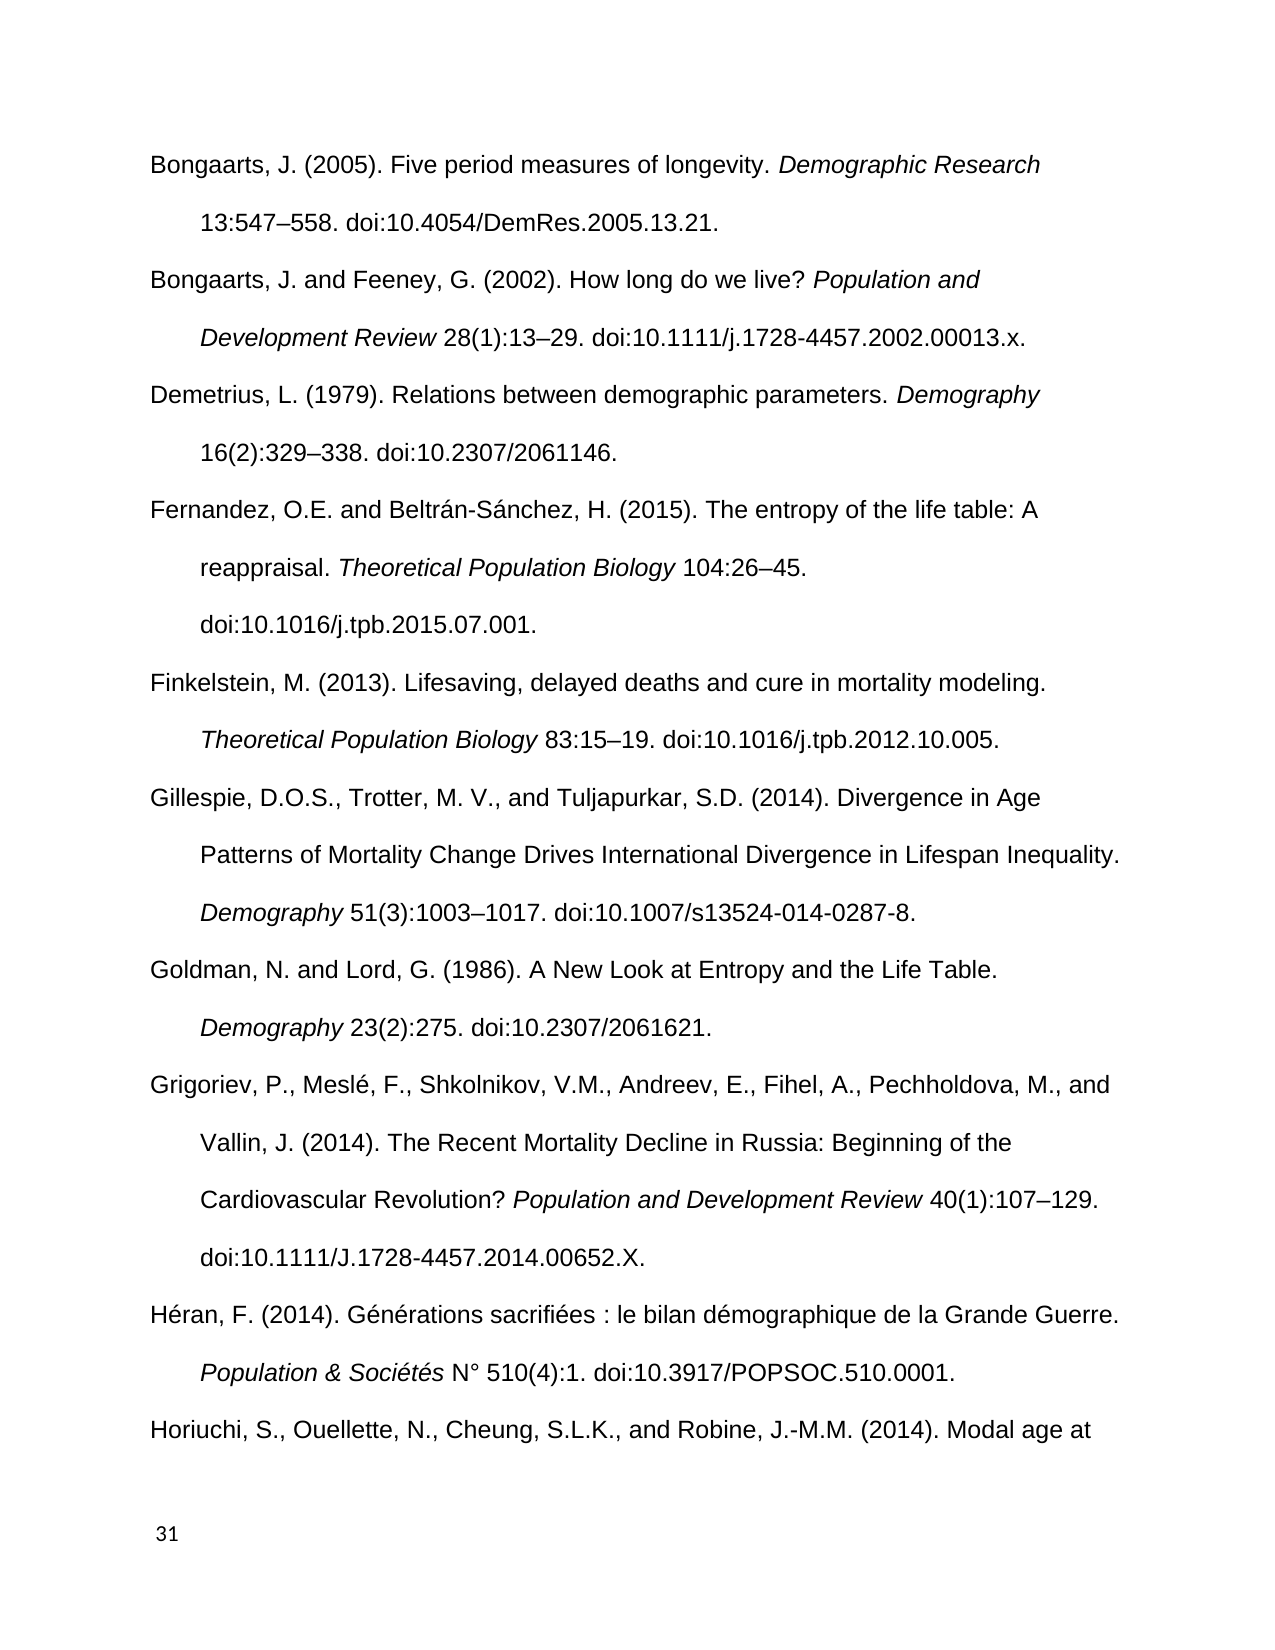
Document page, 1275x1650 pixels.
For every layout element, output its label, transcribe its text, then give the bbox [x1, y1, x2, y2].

text Fernandez, O.E. and Beltrán-Sánchez, H. (2015). The entropy of the life table: A reappraisal. Theoretical Population Biology 104:26–45. doi:10.1016/j.tpb.2015.07.001. [150, 495, 1125, 639]
text Finkelstein, M. (2013). Lifesaving, delayed deaths and cure in mortality modeling. Theoretical Population Biology 83:15–19. doi:10.1016/j.tpb.2012.10.005. [150, 667, 1125, 754]
text Demetrius, L. (1979). Relations between demographic parameters. Demography 16(2):329–338. doi:10.2307/2061146. [150, 380, 1125, 466]
text Gillespie, D.O.S., Trotter, M. V., and Tuljapurkar, S.D. (2014). Divergence in Age Patterns of Mortality Change Drives International Divergence in Lifespan Inequality. Demography 51(3):1003–1017. doi:10.1007/s13524-014-0287-8. [150, 782, 1125, 926]
text Bongaarts, J. (2005). Five period measures of longevity. Demographic Research 13:547–558. doi:10.4054/DemRes.2005.13.21. [150, 150, 1125, 236]
text Grigoriev, P., Meslé, F., Shkolnikov, V.M., Andreev, E., Fihel, A., Pechholdova, M., and Vallin, J. (2014). The Recent Mortality Decline in Russia: Beginning of the Cardiovascular Revolution? Population and Development Review 40(1):107–129. doi:10.1111/J.1728-4457.2014.00652.X. [150, 1070, 1125, 1271]
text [150, 1415, 1125, 1444]
text Goldman, N. and Lord, G. (1986). A New Look at Entropy and the Life Table. Demography 23(2):275. doi:10.2307/2061621. [150, 955, 1125, 1041]
text Héran, F. (2014). Générations sacrifiées : le bilan démographique de la Grande Guerre. Population & Sociétés N° 510(4):1. doi:10.3917/POPSOC.510.0001. [150, 1300, 1125, 1386]
text Bongaarts, J. and Feeney, G. (2002). How long do we live? Population and Development Review 28(1):13–29. doi:10.1111/j.1728-4457.2002.00013.x. [150, 265, 1125, 351]
